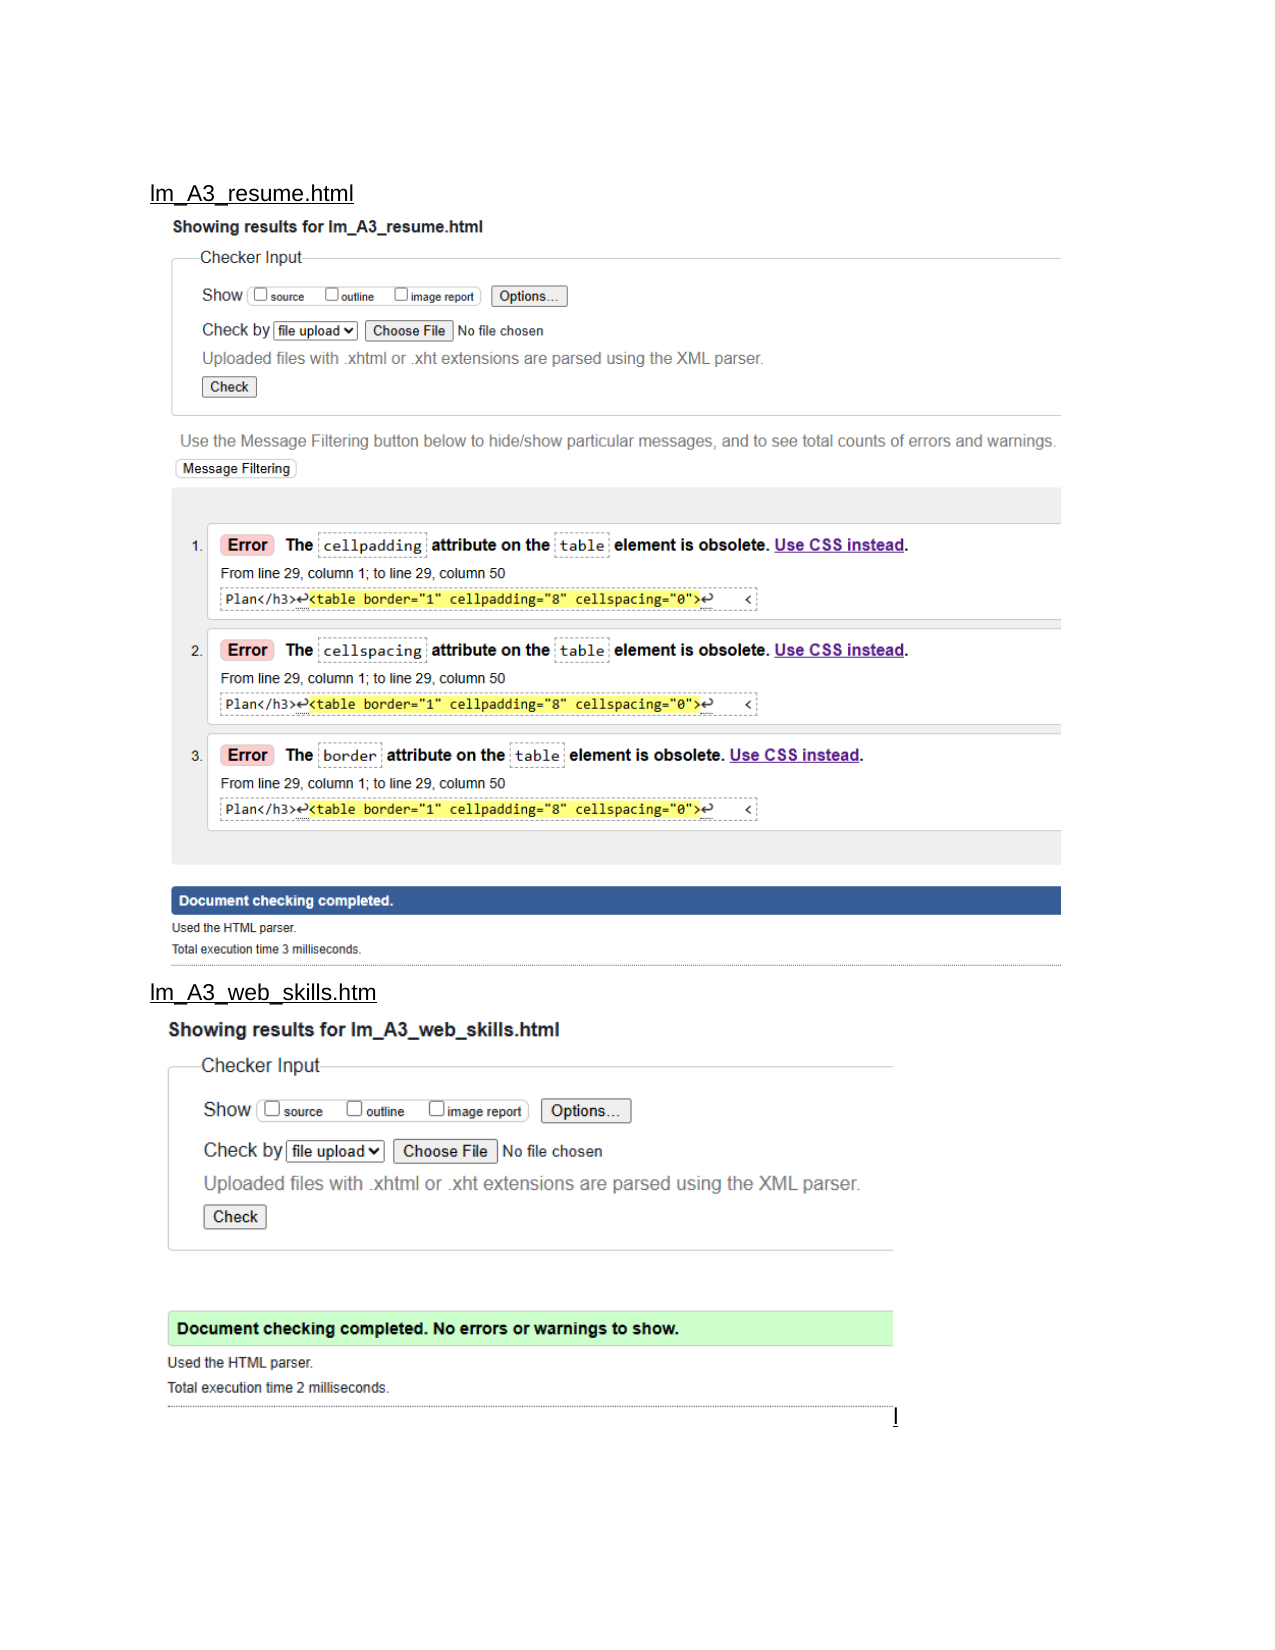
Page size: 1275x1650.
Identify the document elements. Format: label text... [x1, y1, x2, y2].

text lm_A3_web_skills.htm [150, 979, 1125, 1005]
text lm_A3_resume.html [150, 180, 1125, 207]
picture [150, 1009, 893, 1425]
picture [150, 210, 1061, 976]
